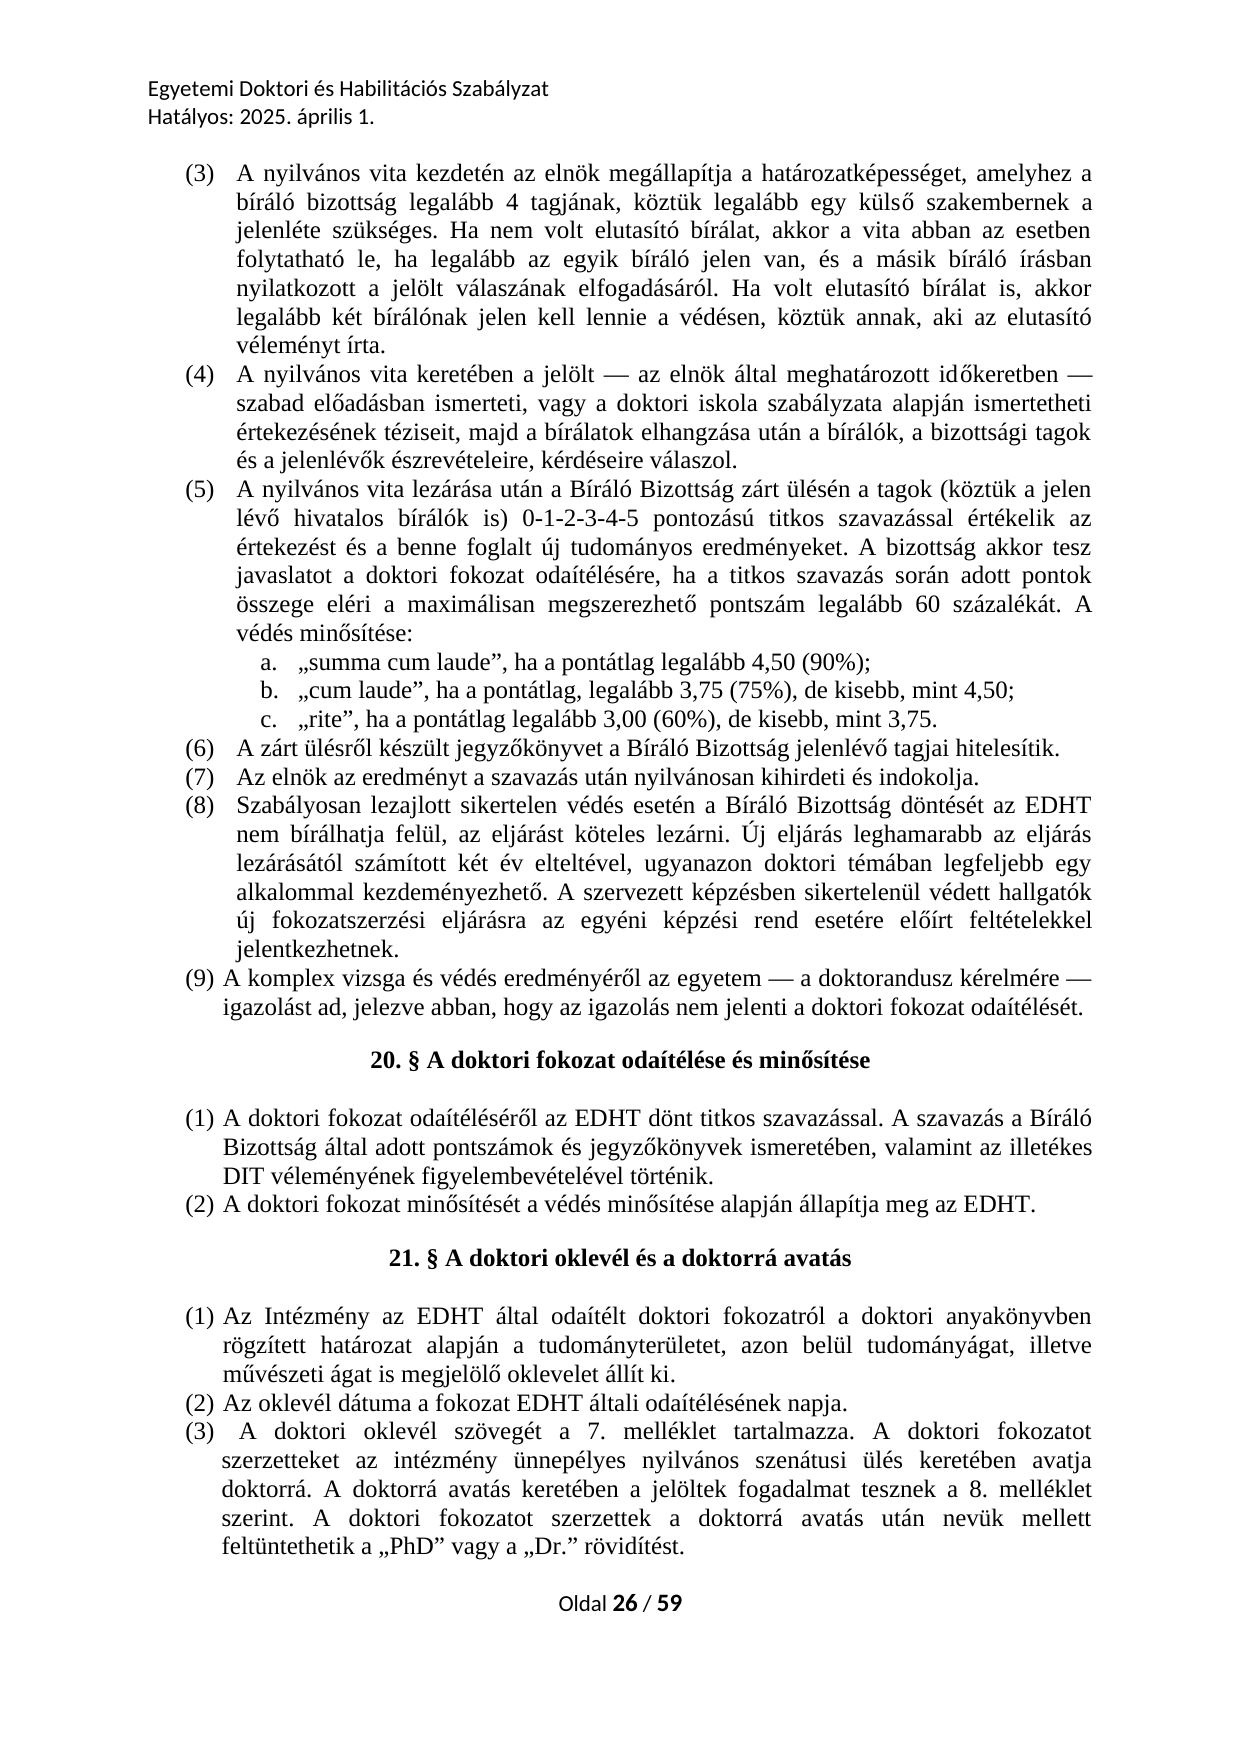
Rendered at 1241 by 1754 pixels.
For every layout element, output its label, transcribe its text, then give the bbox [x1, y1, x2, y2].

list A doktori oklevél szövegét a 7. melléklet tartalmazza. A doktori fokozatot szerzetteket az intézmény ünnepélyes nyilvános szenátusi ülés keretében avatja doktorrá. A doktorrá avatás keretében a jelöltek fogadalmat tesznek a 8. melléklet szerint. A doktori fokozatot szerzettek a doktorrá avatás után nevük mellett feltüntethetik a „PhD” vagy a „Dr.” rövidítést. [185, 1416, 1093, 1560]
list Az Intézmény az EDHT által odaítélt doktori fokozatról a doktori anyakönyvben rögzített határozat alapján a tudományterületet, azon belül tudományágat, illetve művészeti ágat is megjelölő oklevelet állít ki. [185, 1301, 1093, 1388]
list Az elnök az eredményt a szavazás után nyilvánosan kihirdeti és indokolja. [185, 762, 1093, 790]
list A nyilvános vita lezárása után a Bíráló Bizottság zárt ülésén a tagok (köztük a jelen lévő hivatalos bírálók is) 0-1-2-3-4-5 pontozású titkos szavazással értékelik az értekezést és a benne foglalt új tudományos eredményeket. A bizottság akkor tesz javaslatot a doktori fokozat odaítélésére, ha a titkos szavazás során adott pontok összege eléri a maximálisan megszerezhető pontszám legalább 60 százalékát. A védés minősítése: [185, 474, 1093, 647]
list A doktori fokozat minősítését a védés minősítése alapján állapítja meg az EDHT. [185, 1189, 1093, 1218]
subtitle 20. § A doktori fokozat odaítélése és minősítése [148, 1045, 1093, 1074]
list A nyilvános vita kezdetén az elnök megállapítja a határozatképességet, amelyhez a bíráló bizottság legalább 4 tagjának, köztük legalább egy külső szakembernek a jelenléte szükséges. Ha nem volt elutasító bírálat, akkor a vita abban az esetben folytatható le, ha legalább az egyik bíráló jelen van, és a másik bíráló írásban nyilatkozott a jelölt válaszának elfogadásáról. Ha volt elutasító bírálat is, akkor legalább két bírálónak jelen kell lennie a védésen, köztük annak, aki az elutasító véleményt írta. [185, 158, 1093, 359]
list „rite”, ha a pontátlag legalább 3,00 (60%), de kisebb, mint 3,75. [260, 704, 1093, 733]
list A zárt ülésről készült jegyzőkönyvet a Bíráló Bizottság jelenlévő tagjai hitelesítik. [185, 733, 1093, 762]
list „cum laude”, ha a pontátlag, legalább 3,75 (75%), de kisebb, mint 4,50; [260, 675, 1093, 704]
list Az oklevél dátuma a fokozat EDHT általi odaítélésének napja. [185, 1388, 1093, 1416]
list A nyilvános vita keretében a jelölt — az elnök által meghatározott időkeretben — szabad előadásban ismerteti, vagy a doktori iskola szabályzata alapján ismertetheti értekezésének téziseit, majd a bírálatok elhangzása után a bírálók, a bizottsági tagok és a jelenlévők észrevételeire, kérdéseire válaszol. [185, 359, 1093, 474]
list „summa cum laude”, ha a pontátlag legalább 4,50 (90%); [260, 647, 1093, 675]
list Szabályosan lezajlott sikertelen védés esetén a Bíráló Bizottság döntését az EDHT nem bírálhatja felül, az eljárást köteles lezárni. Új eljárás leghamarabb az eljárás lezárásától számított két év elteltével, ugyanazon doktori témában legfeljebb egy alkalommal kezdeményezhető. A szervezett képzésben sikertelenül védett hallgatók új fokozatszerzési eljárásra az egyéni képzési rend esetére előírt feltételekkel jelentkezhetnek. [185, 790, 1093, 963]
list A komplex vizsga és védés eredményéről az egyetem — a doktorandusz kérelmére — igazolást ad, jelezve abban, hogy az igazolás nem jelenti a doktori fokozat odaítélését. [185, 963, 1093, 1020]
list A doktori fokozat odaítéléséről az EDHT dönt titkos szavazással. A szavazás a Bíráló Bizottság által adott pontszámok és jegyzőkönyvek ismeretében, valamint az illetékes DIT véleményének figyelembevételével történik. [185, 1103, 1093, 1189]
subtitle 21. § A doktori oklevél és a doktorrá avatás [148, 1243, 1093, 1272]
